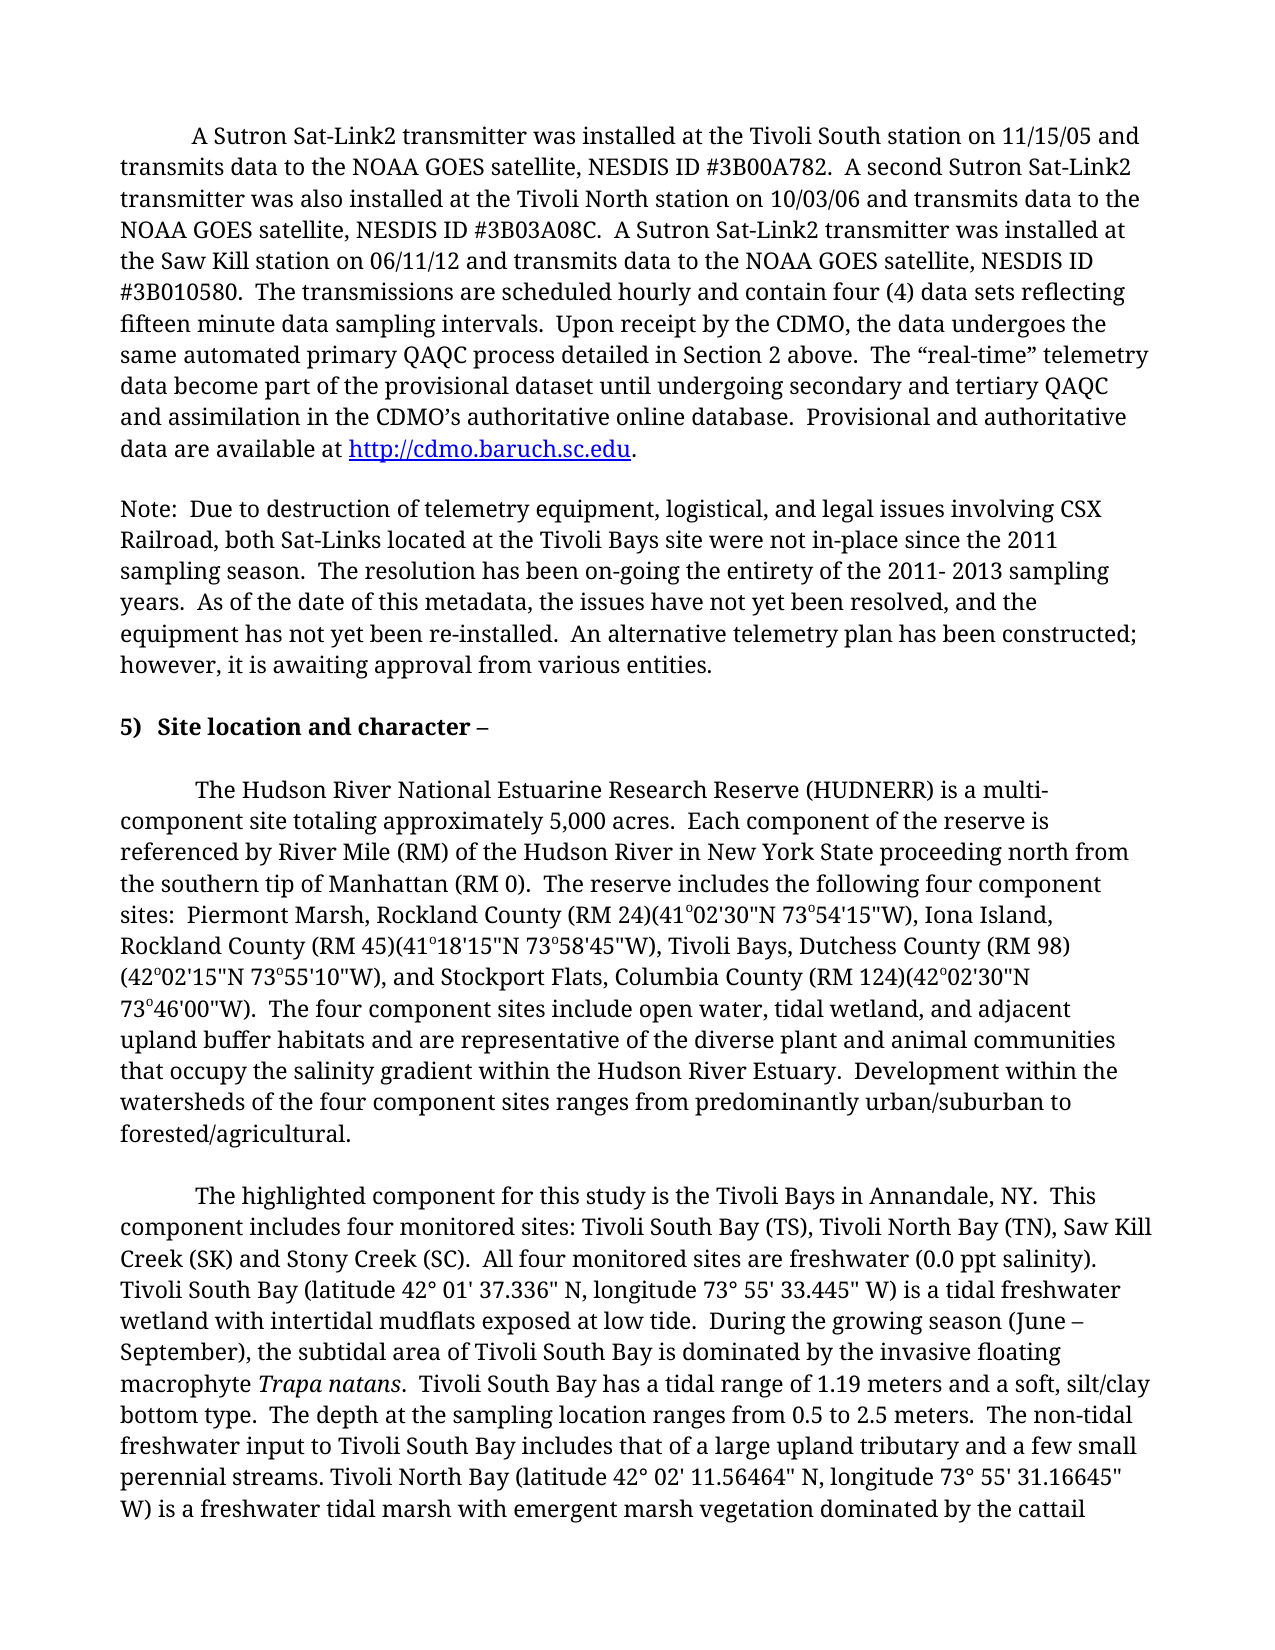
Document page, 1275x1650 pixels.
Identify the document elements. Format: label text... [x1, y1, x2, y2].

list Site location and character – [120, 711, 1155, 742]
text Note: Due to destruction of telemetry equipment, logistical, and legal issues involving CSX Railroad, both Sat-Links located at the Tivoli Bays site were not in-place since the 2011 sampling season. The resolution has been on-going the entirety of the 2011- 2013 sampling years. As of the date of this metadata, the issues have not yet been resolved, and the equipment has not yet been re-installed. An alternative telemetry plan has been constructed; however, it is awaiting approval from various entities. [120, 492, 1155, 680]
text The Hudson River National Estuarine Research Reserve (HUDNERR) is a multi-component site totaling approximately 5,000 acres. Each component of the reserve is referenced by River Mile (RM) of the Hudson River in New York State proceeding north from the southern tip of Manhattan (RM 0). The reserve includes the following four component sites: Piermont Marsh, Rockland County (RM 24)(41o02'30"N 73o54'15"W), Iona Island, Rockland County (RM 45)(41o18'15"N 73o58'45"W), Tivoli Bays, Dutchess County (RM 98)(42o02'15"N 73o55'10"W), and Stockport Flats, Columbia County (RM 124)(42o02'30"N 73o46'00"W). The four component sites include open water, tidal wetland, and adjacent upland buffer habitats and are representative of the diverse plant and animal communities that occupy the salinity gradient within the Hudson River Estuary. Development within the watersheds of the four component sites ranges from predominantly urban/suburban to forested/agricultural. [120, 774, 1155, 1149]
subtitle A Sutron Sat-Link2 transmitter was installed at the Tivoli South station on 11/15/05 and transmits data to the NOAA GOES satellite, NESDIS ID #3B00A782. A second Sutron Sat-Link2 transmitter was also installed at the Tivoli North station on 10/03/06 and transmits data to the NOAA GOES satellite, NESDIS ID #3B03A08C. A Sutron Sat-Link2 transmitter was installed at the Saw Kill station on 06/11/12 and transmits data to the NOAA GOES satellite, NESDIS ID #3B010580. The transmissions are scheduled hourly and contain four (4) data sets reflecting fifteen minute data sampling intervals. Upon receipt by the CDMO, the data undergoes the same automated primary QAQC process detailed in Section 2 above. The “real-time” telemetry data become part of the provisional dataset until undergoing secondary and tertiary QAQC and assimilation in the CDMO’s authoritative online database. Provisional and authoritative data are available at http://cdmo.baruch.sc.edu. [120, 120, 1155, 464]
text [120, 1180, 1155, 1524]
